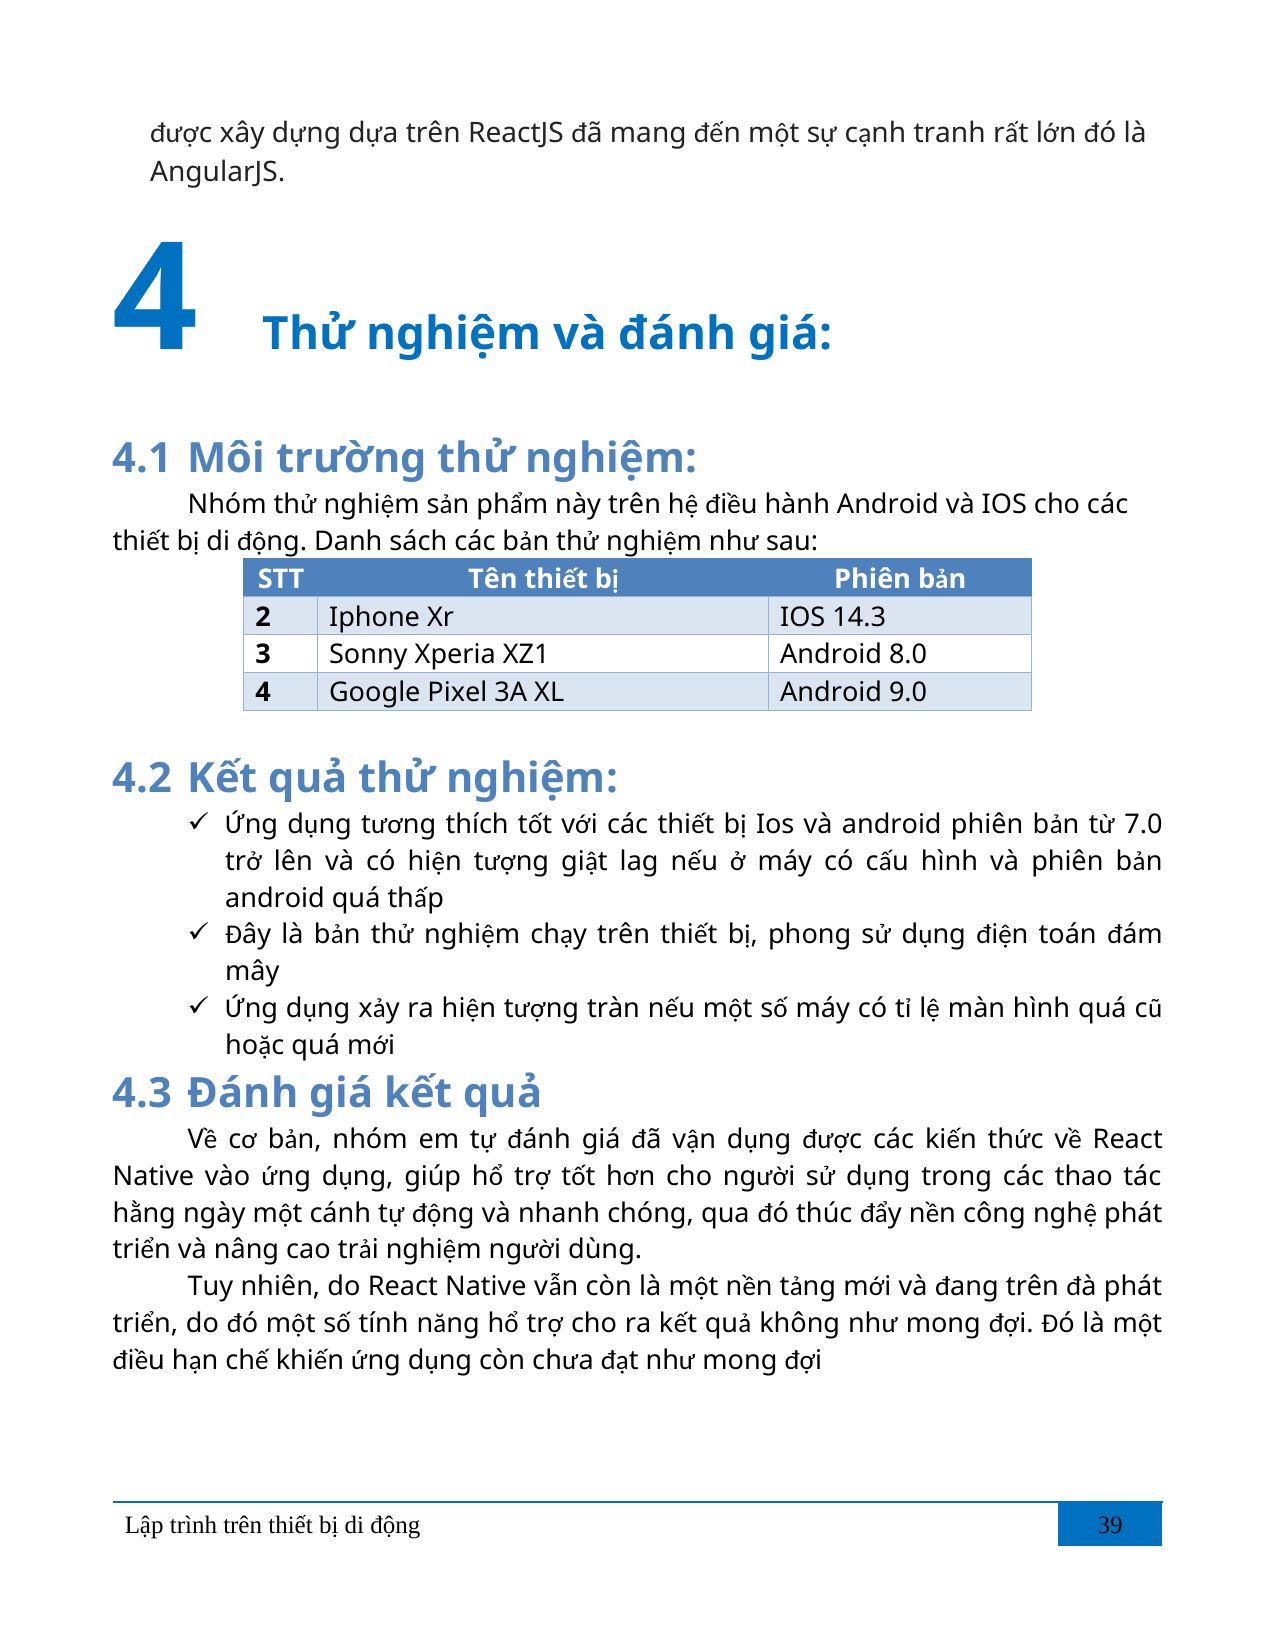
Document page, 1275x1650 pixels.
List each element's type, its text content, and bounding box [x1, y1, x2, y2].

subtitle Môi trường thử nghiệm: [112, 427, 1162, 484]
subtitle Đánh giá kết quả [112, 1062, 1162, 1119]
subtitle Kết quả thử nghiệm: [112, 748, 1162, 804]
text Về cơ bản, nhóm em tự đánh giá đã vận dụng được các kiến thức về React Native vào ứng dụng, giúp hổ trợ tốt hơn cho người sử dụng trong các thao tác hằng ngày một cánh tự động và nhanh chóng, qua đó thúc đẩy nền công nghệ phát triển và nâng cao trải nghiệm người dùng. [112, 1119, 1162, 1267]
text Nhóm thử nghiệm sản phẩm này trên hệ điều hành Android và IOS cho các thiết bị di động. Danh sách các bản thử nghiệm như sau: [112, 484, 1162, 558]
text Tuy nhiên, do React Native vẫn còn là một nền tảng mới và đang trên đà phát triển, do đó một số tính năng hổ trợ cho ra kết quả không như mong đợi. Đó là một điều hạn chế khiến ứng dụng còn chưa đạt như mong đợi [112, 1267, 1162, 1377]
table_header STT [244, 559, 317, 596]
subtitle Thử nghiệm và đánh giá: [112, 189, 1162, 393]
table_cell 2 [244, 597, 317, 634]
list Ứng dụng tương thích tốt với các thiết bị Ios và android phiên bản từ 7.0 trở lên và có hiện tượng giật lag nếu ở máy có cấu hình và phiên bản android quá thấp [187, 804, 1162, 915]
table_cell Sonny Xperia XZ1 [318, 635, 768, 672]
table_header Tên thiết bị [318, 559, 768, 596]
table_cell Iphone Xr [318, 597, 768, 634]
table_cell Android 8.0 [769, 635, 1031, 672]
table_cell 3 [244, 635, 317, 672]
table_cell 4 [244, 673, 317, 710]
list Ứng dụng xảy ra hiện tượng tràn nếu một số máy có tỉ lệ màn hình quá cũ hoặc quá mới [187, 989, 1162, 1062]
table_header Phiên bản [769, 559, 1031, 596]
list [150, 112, 1162, 189]
table_cell Google Pixel 3A XL [318, 673, 768, 710]
table_cell Android 9.0 [769, 673, 1031, 710]
table_cell IOS 14.3 [769, 597, 1031, 634]
list Đây là bản thử nghiệm chạy trên thiết bị, phong sử dụng điện toán đám mây [187, 915, 1162, 989]
